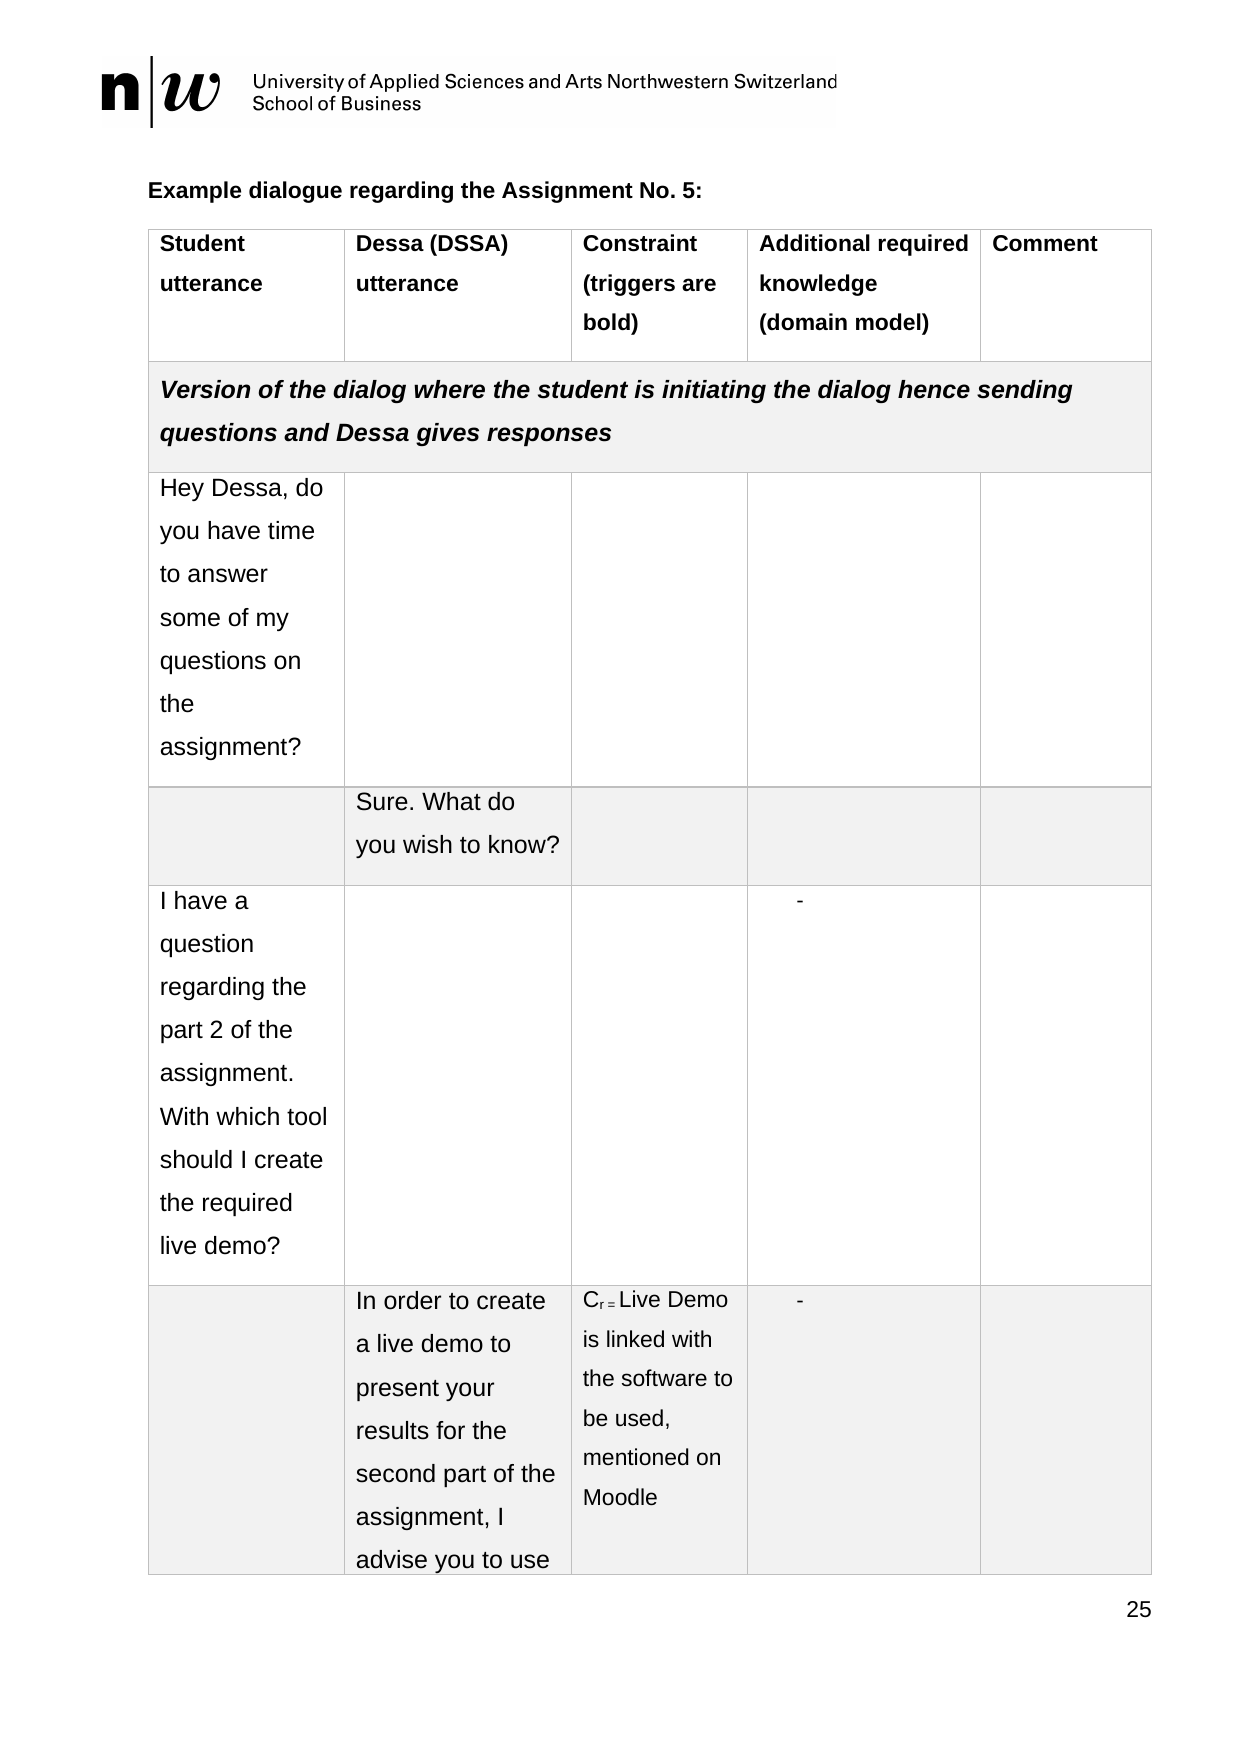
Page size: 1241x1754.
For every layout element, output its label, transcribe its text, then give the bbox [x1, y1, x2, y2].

table_cell [149, 1286, 344, 1574]
table_cell [748, 1286, 980, 1574]
table_cell Version of the dialog where the student is initiating the dialog hence sending questions and Dessa gives responses [149, 362, 1151, 472]
text Example dialogue regarding the Assignment No. 5: [148, 177, 1152, 203]
table_cell [345, 886, 571, 1285]
table_cell [572, 886, 747, 1285]
table_cell [981, 886, 1151, 1285]
table_cell [149, 788, 344, 885]
table_cell [748, 473, 980, 786]
table_header Comment [981, 230, 1151, 361]
table_cell Hey Dessa, do you have time to answer some of my questions on the assignment? [149, 473, 344, 786]
table_cell [572, 788, 747, 885]
table_header Student utterance [149, 230, 344, 361]
table_header Dessa (DSSA) utterance [345, 230, 571, 361]
table_cell I have a question regarding the part 2 of the assignment. With which tool should I create the required live demo? [149, 886, 344, 1285]
table_cell [572, 473, 747, 786]
table_cell [981, 473, 1151, 786]
table_cell Sure. What do you wish to know? [345, 788, 571, 885]
table_cell [748, 788, 980, 885]
table_header Additional required knowledge (domain model) [748, 230, 980, 361]
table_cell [572, 1286, 747, 1574]
table_cell [981, 788, 1151, 885]
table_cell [345, 1286, 571, 1574]
table_cell [345, 473, 571, 786]
table_cell [748, 886, 980, 1285]
table_cell [981, 1286, 1151, 1574]
table_header Constraint (triggers are bold) [572, 230, 747, 361]
